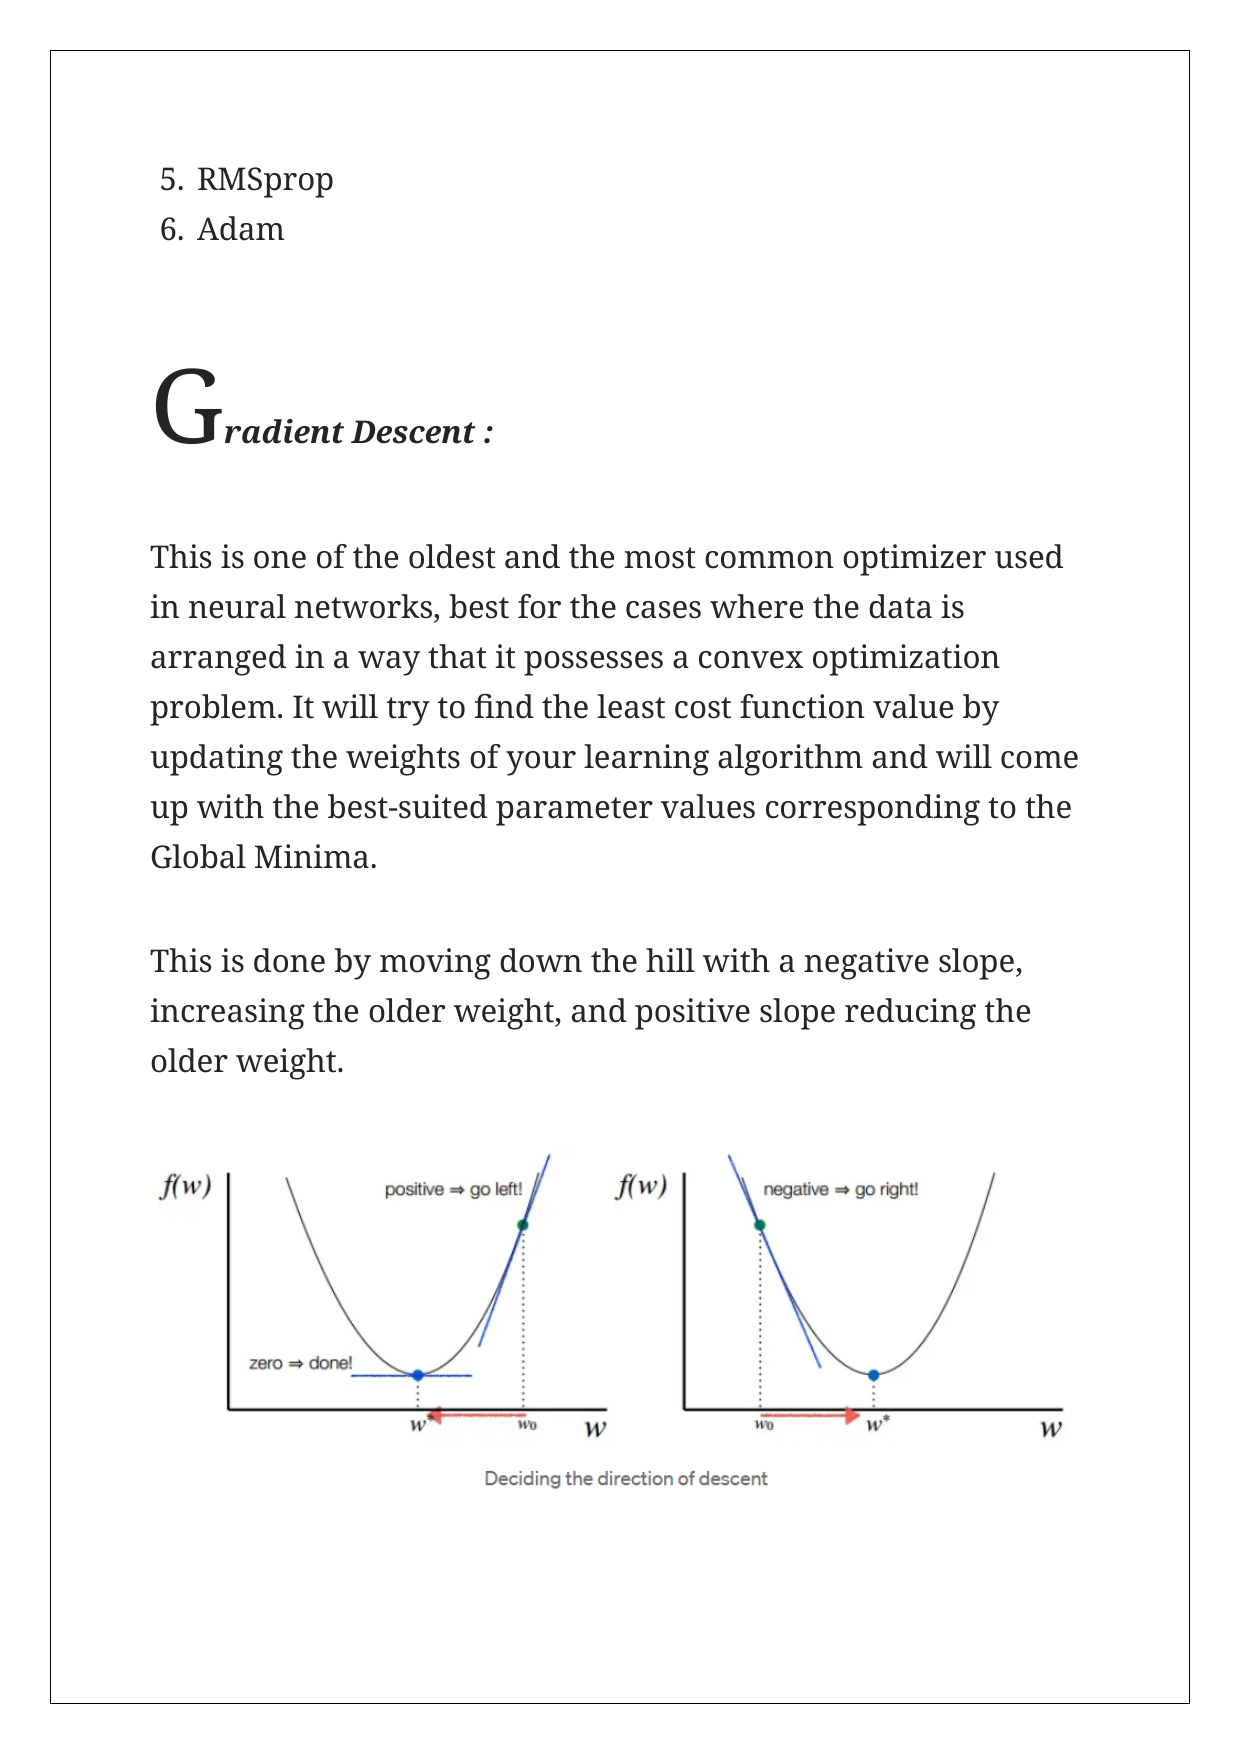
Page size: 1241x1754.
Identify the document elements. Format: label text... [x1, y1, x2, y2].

text Gradient Descent : [150, 334, 1090, 474]
list Adam [159, 200, 1090, 250]
text This is done by moving down the hill with a negative slope, increasing the older weight, and positive slope reducing the older weight. [150, 931, 1090, 1081]
text This is one of the oldest and the most common optimizer used in neural networks, best for the cases where the data is arranged in a way that it possesses a convex optimization problem. It will try to find the least cost function value by updating the weights of your learning algorithm and will come up with the best-suited parameter values corresponding to the Global Minima. [150, 528, 1090, 878]
list RMSprop [159, 150, 1090, 200]
picture [150, 1128, 1091, 1504]
